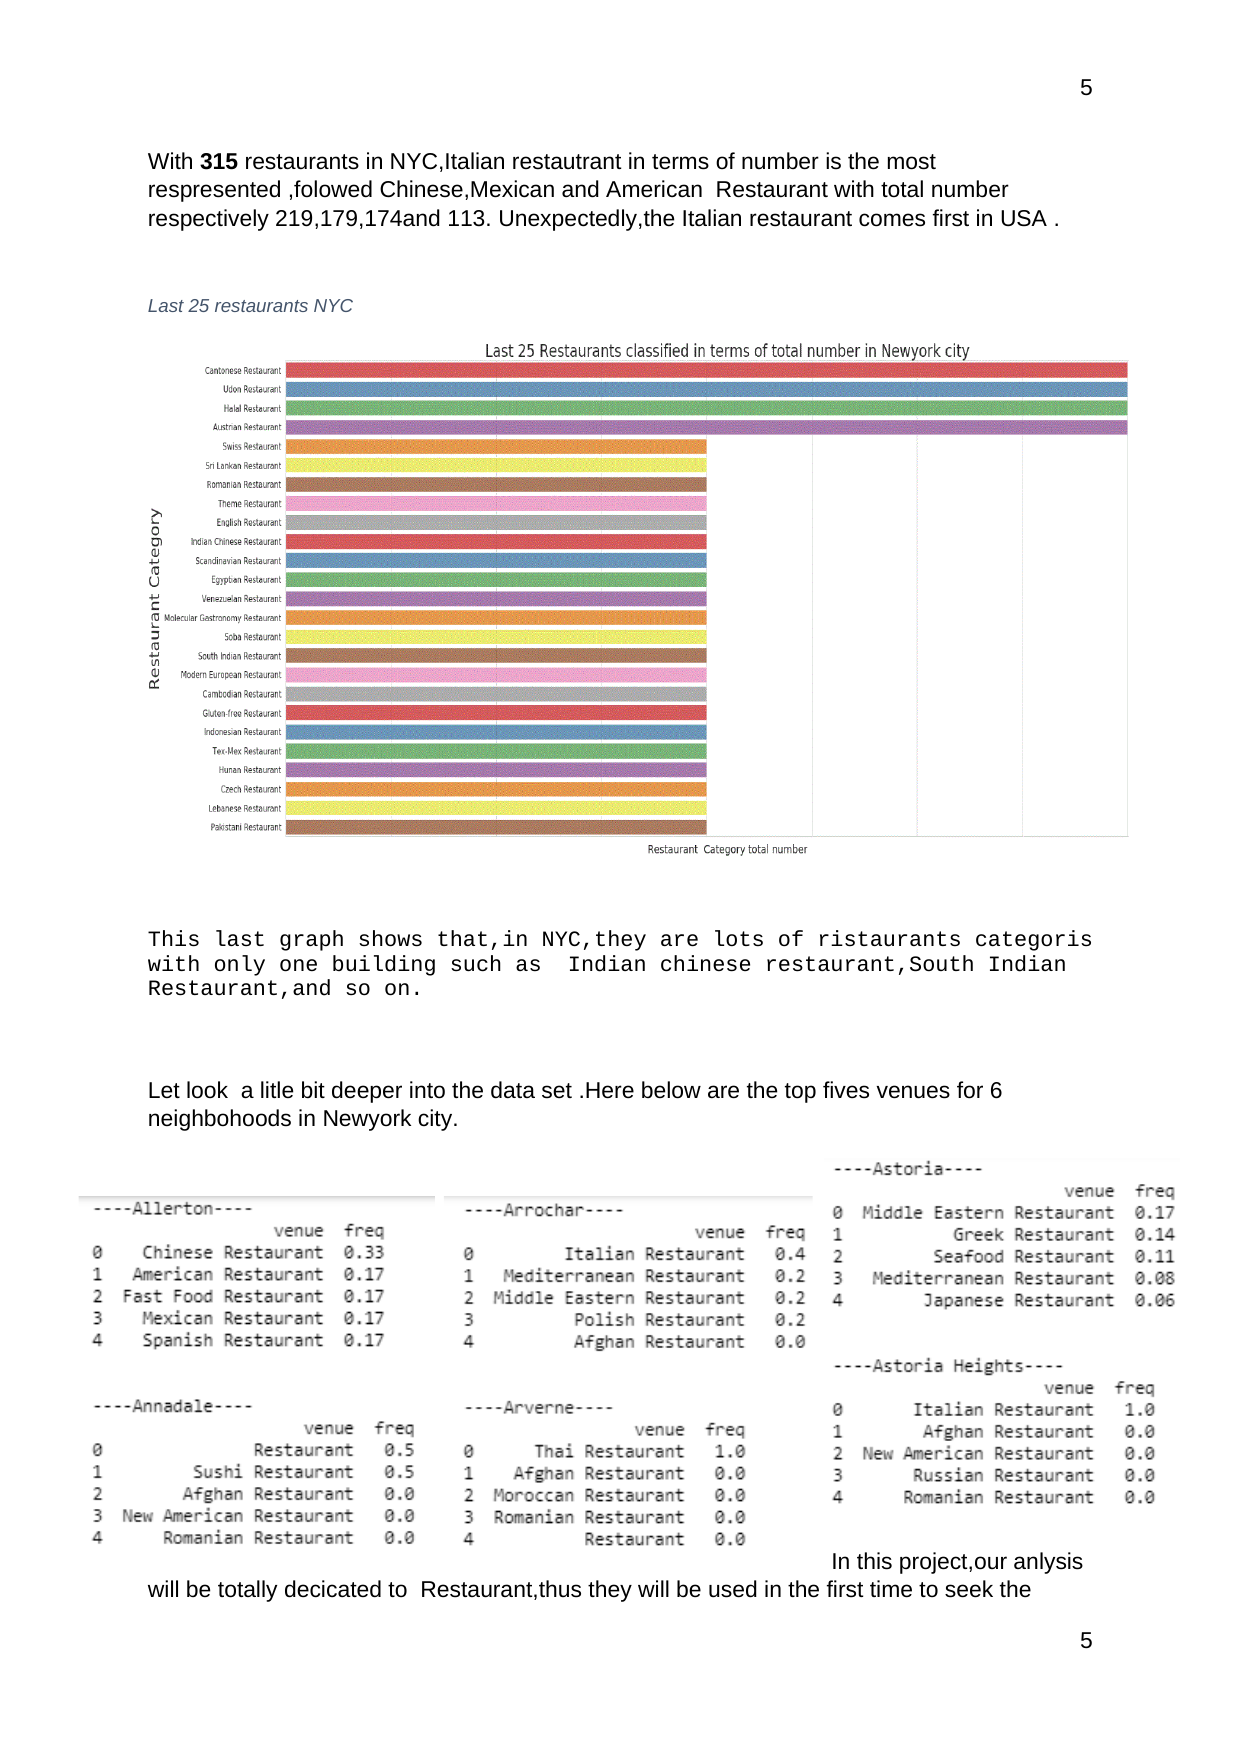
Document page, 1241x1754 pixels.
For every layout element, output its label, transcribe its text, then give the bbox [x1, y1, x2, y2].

picture [147, 337, 1129, 860]
picture [823, 1158, 1181, 1527]
picture [78, 1196, 435, 1566]
text This last graph shows that,in NYC,they are lots of ristaurants categoris with only one building such as Indian chinese restaurant,South Indian Restaurant,and so on. [148, 928, 1093, 1002]
text Let look a litle bit deeper into the data set .Here below are the top fives venues for 6 neighbohoods in Newyork city. [148, 1077, 1093, 1131]
picture [443, 1196, 813, 1569]
text Last 25 restaurants NYC [148, 295, 1093, 316]
